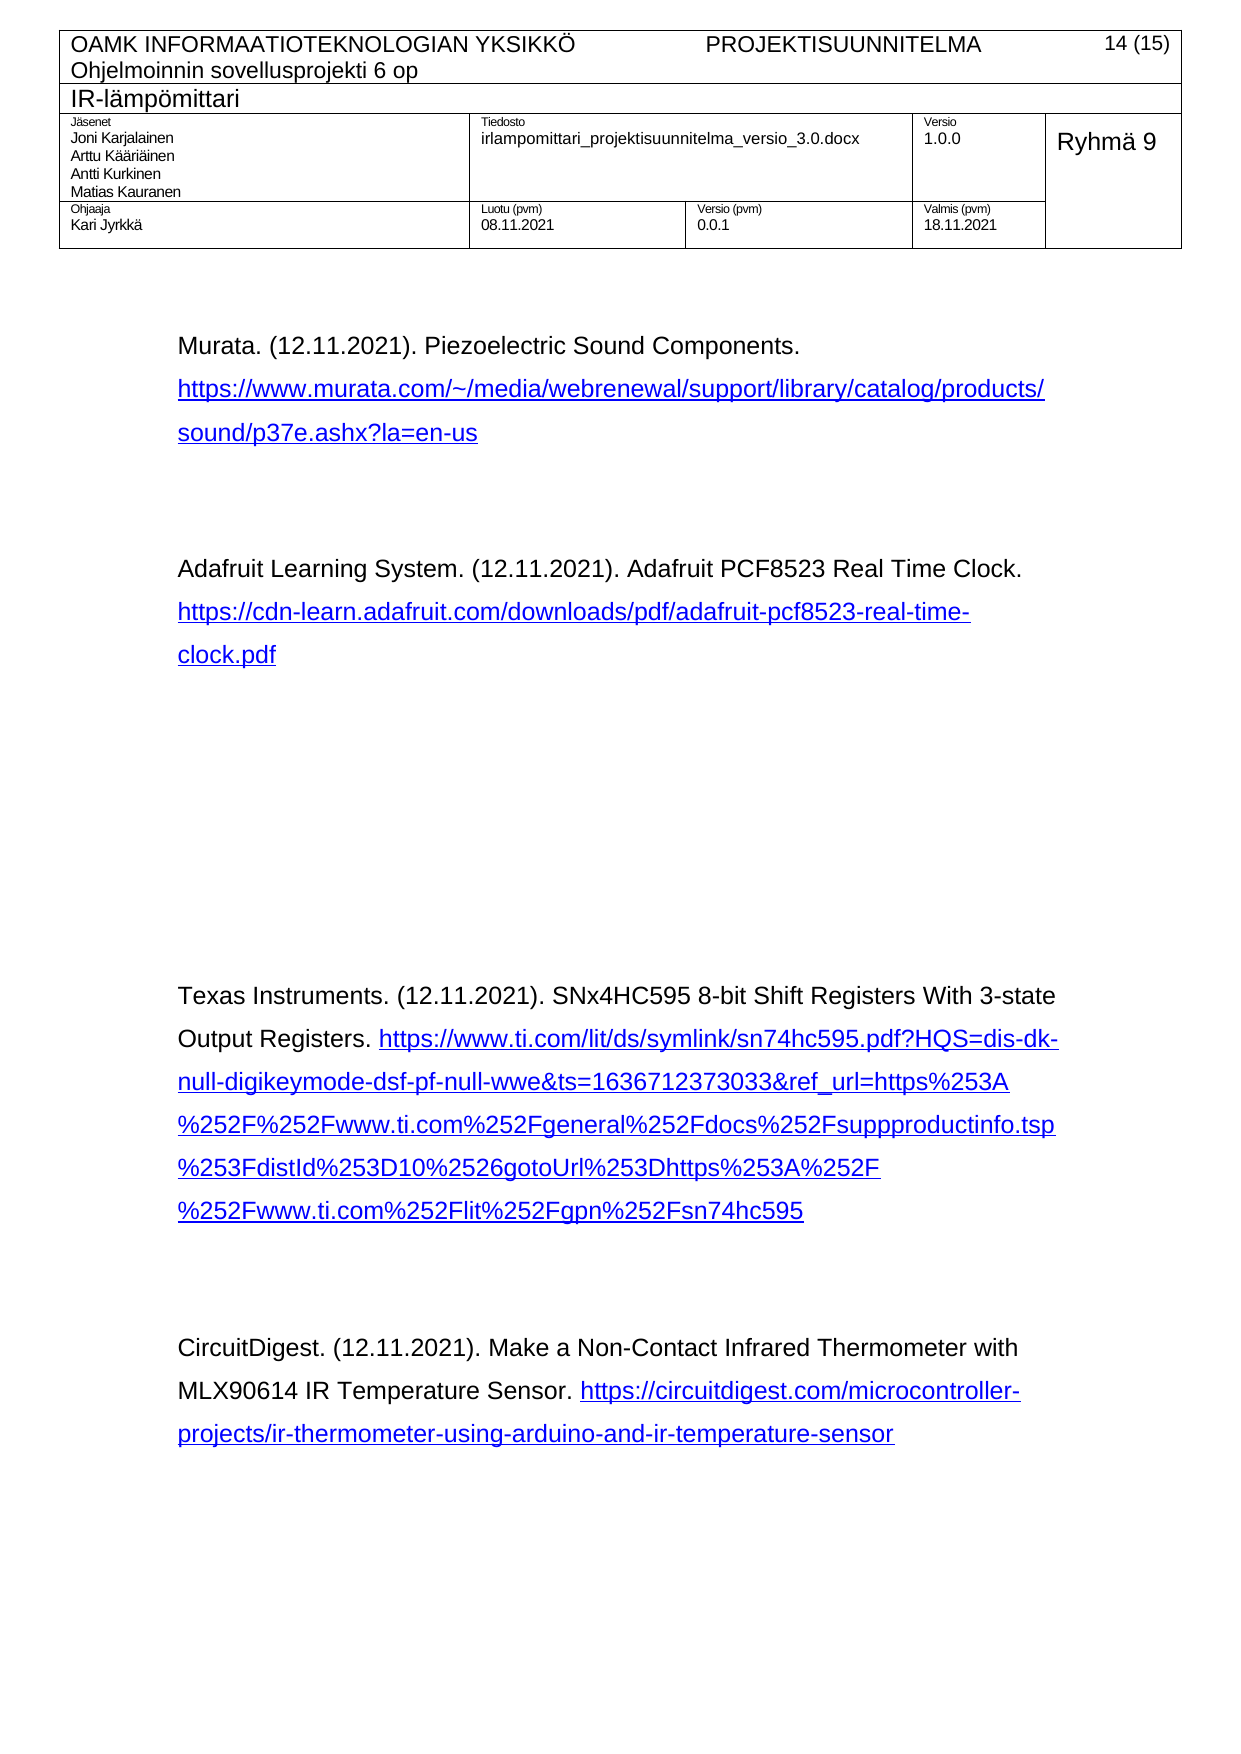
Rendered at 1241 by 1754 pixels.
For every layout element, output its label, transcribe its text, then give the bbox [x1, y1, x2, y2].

text Murata. (12.11.2021). Piezoelectric Sound Components. https://www.murata.com/~/media/webrenewal/support/library/catalog/products/sound/p37e.ashx?la=en-us [177, 331, 1063, 446]
text Adafruit Learning System. (12.11.2021). Adafruit PCF8523 Real Time Clock. https://cdn-learn.adafruit.com/downloads/pdf/adafruit-pcf8523-real-time-clock.pdf [177, 554, 1063, 669]
text CircuitDigest. (12.11.2021). Make a Non-Contact Infrared Thermometer with MLX90614 IR Temperature Sensor. https://circuitdigest.com/microcontroller-projects/ir-thermometer-using-arduino-and-ir-temperature-sensor [177, 1332, 1063, 1447]
text Texas Instruments. (12.11.2021). SNx4HC595 8-bit Shift Registers With 3-state Output Registers. https://www.ti.com/lit/ds/symlink/sn74hc595.pdf?HQS=dis-dk-null-digikeymode-dsf-pf-null-wwe&ts=1636712373033&ref_url=https%253A%252F%252Fwww.ti.com%252Fgeneral%252Fdocs%252Fsuppproductinfo.tsp%253FdistId%253D10%2526gotoUrl%253Dhttps%253A%252F%252Fwww.ti.com%252Flit%252Fgpn%252Fsn74hc595 [177, 981, 1063, 1225]
